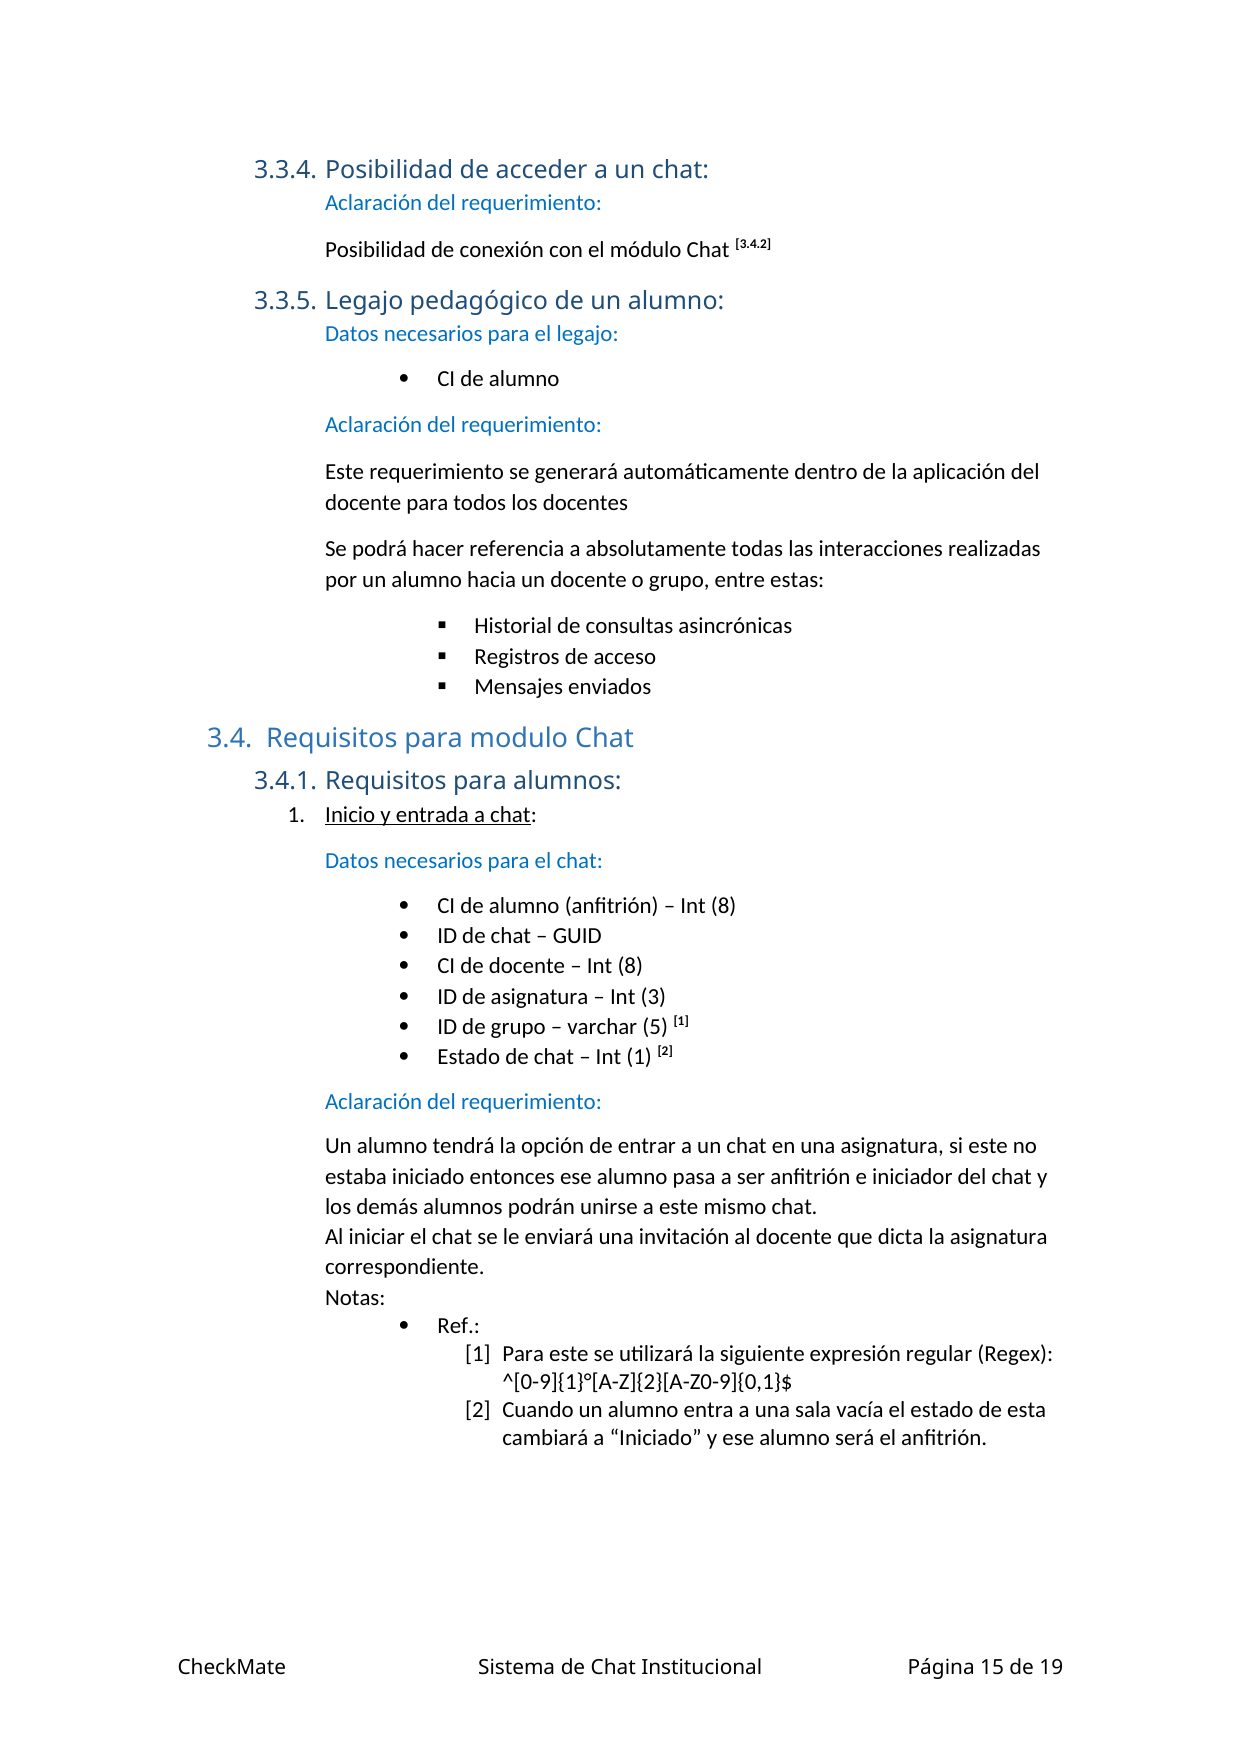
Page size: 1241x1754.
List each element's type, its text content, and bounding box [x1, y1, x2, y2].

list Notas: [325, 1283, 1063, 1311]
list Un alumno tendrá la opción de entrar a un chat en una asignatura, si este no estaba iniciado entonces ese alumno pasa a ser anfitrión e iniciador del chat y los demás alumnos podrán unirse a este mismo chat. Al iniciar el chat se le enviará una invitación al docente que dicta la asignatura correspondiente. [325, 1132, 1063, 1281]
list CI de docente – Int (8) [400, 952, 1063, 980]
list Cuando un alumno entra a una sala vacía el estado de esta cambiará a “Iniciado” y ese alumno será el anfitrión. [465, 1395, 1063, 1451]
list Historial de consultas asincrónicas [437, 612, 1063, 640]
text Aclaración del requerimiento: [251, 1087, 1063, 1115]
text Datos necesarios para el chat: [251, 847, 1063, 874]
list ID de asignatura – Int (3) [400, 982, 1063, 1010]
list Ref.: [400, 1311, 1063, 1339]
list Inicio y entrada a chat: [287, 800, 1063, 828]
list ID de chat – GUID [400, 921, 1063, 949]
text Aclaración del requerimiento: [325, 411, 1063, 439]
text Se podrá hacer referencia a absolutamente todas las interacciones realizadas por un alumno hacia un docente o grupo, entre estas: [325, 534, 1063, 593]
subtitle Requisitos para alumnos: [254, 763, 1063, 797]
list Mensajes enviados [437, 672, 1063, 700]
list ID de grupo – varchar (5) [1] [400, 1012, 1063, 1040]
subtitle Posibilidad de acceder a un chat: [254, 152, 1063, 186]
list CI de alumno (anfitrión) – Int (8) [400, 891, 1063, 919]
subtitle Legajo pedagógico de un alumno: [254, 282, 1063, 316]
text Posibilidad de conexión con el módulo Chat [3.4.2] [325, 235, 1063, 263]
list Registros de acceso [437, 642, 1063, 670]
list Estado de chat – Int (1) [2] [400, 1042, 1063, 1070]
text Datos necesarios para el legajo: [325, 319, 1063, 347]
subtitle Requisitos para modulo Chat [207, 719, 1063, 756]
text Aclaración del requerimiento: [325, 188, 1063, 217]
list CI de alumno [400, 364, 1063, 392]
text Este requerimiento se generará automáticamente dentro de la aplicación del docente para todos los docentes [325, 457, 1063, 516]
list Para este se utilizará la siguiente expresión regular (Regex): ^[0-9]{1}°[A-Z]{2}[A-Z0-9]{0,1}$ [465, 1339, 1063, 1395]
